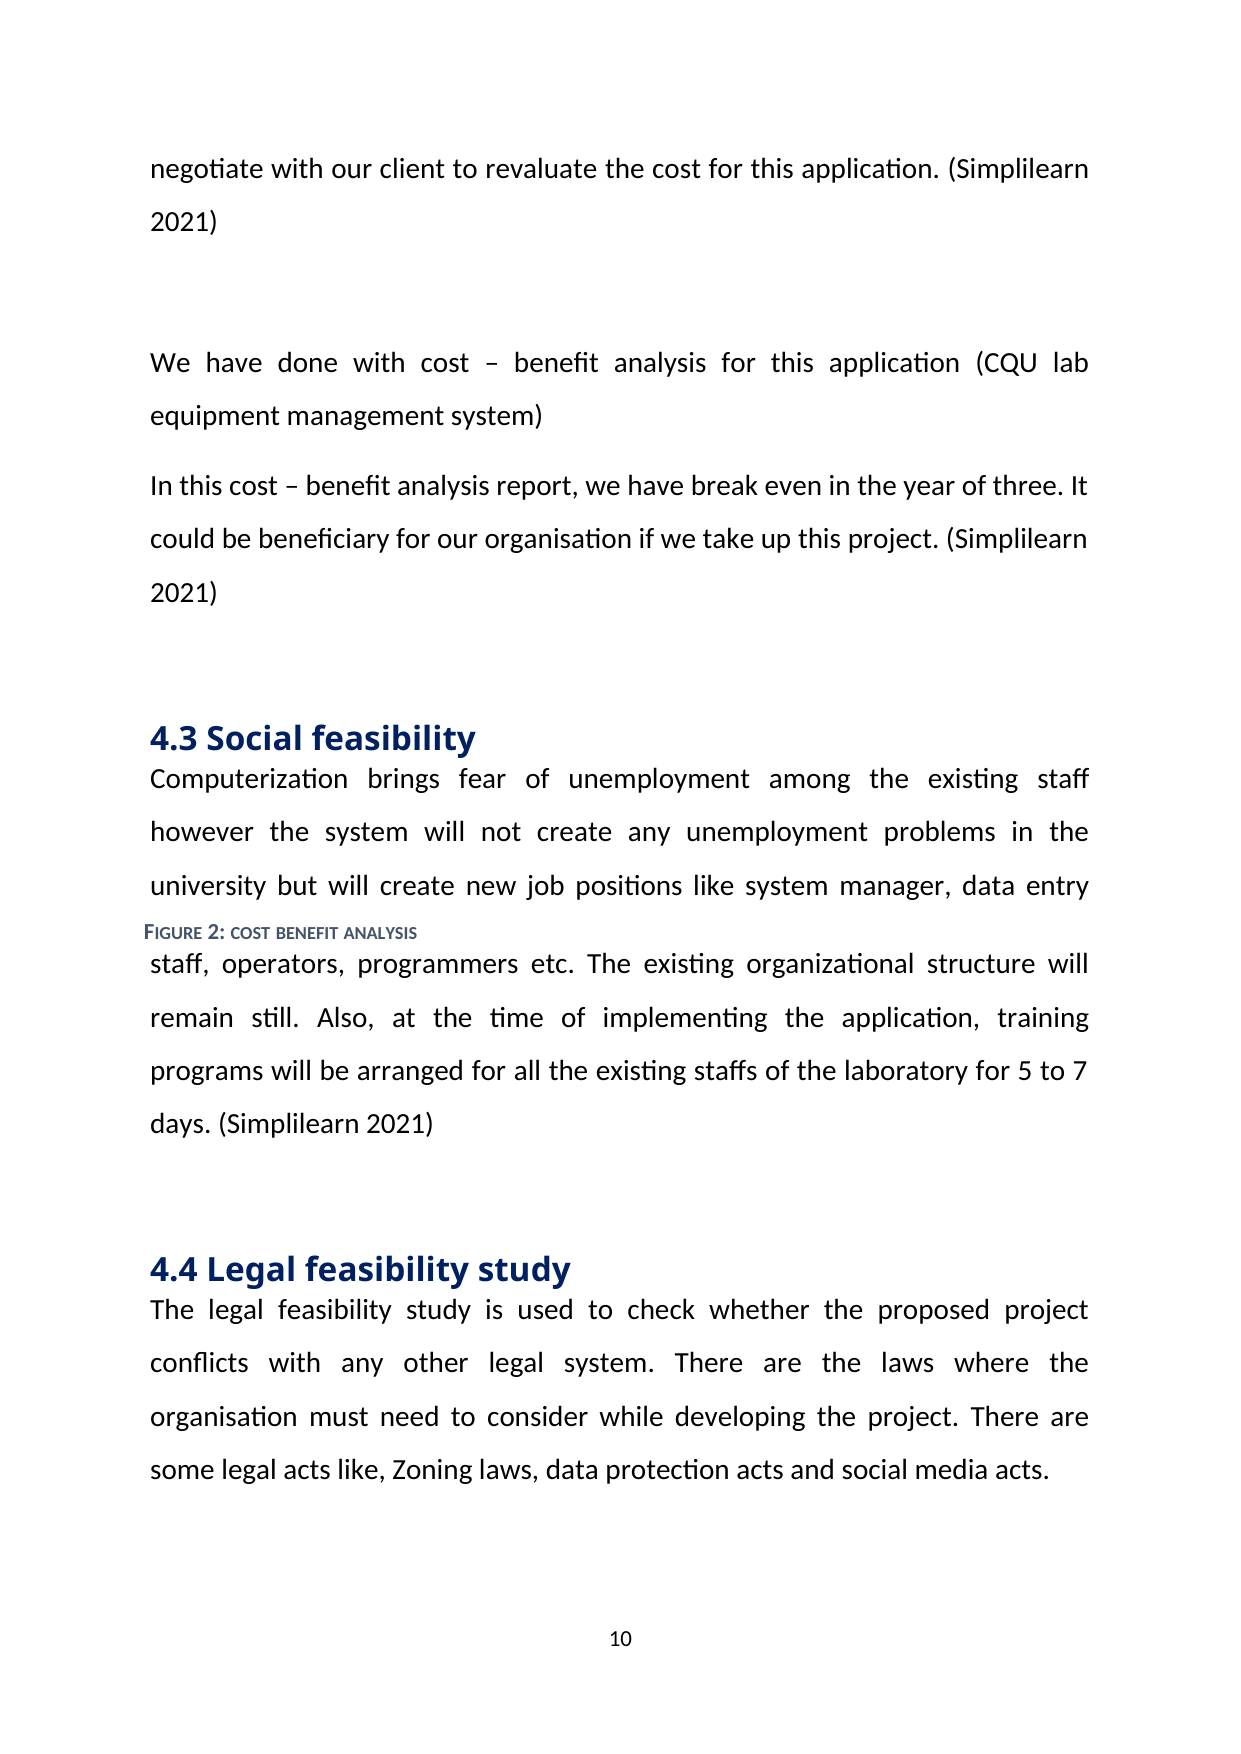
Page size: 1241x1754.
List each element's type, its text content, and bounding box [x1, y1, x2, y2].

subtitle 4.4 Legal feasibility study [150, 1246, 1090, 1291]
text In this cost – benefit analysis report, we have break even in the year of three. It could be beneficiary for our organisation if we take up this project. (Simplilearn 2021) [150, 467, 1090, 610]
text Computerization brings fear of unemployment among the existing staff however the system will not create any unemployment problems in the university but will create new job positions like system manager, data entry staff, operators, programmers etc. The existing organizational structure will remain still. Also, at the time of implementing the application, training programs will be arranged for all the existing staffs of the laboratory for 5 to 7 days. (Simplilearn 2021) [150, 760, 1090, 1141]
text The main objective of economic feasibility study is to focus on cost – benefit analysis. It could be the decision maker whether the organisation must take this project or not. In organisation point of view, it is necessary to analyse the profitability rate of the product. We are using cost – benefit analysis report to find the break even for this project. If the product doesn’t even cover up with fixed cost, there is no use of taking up this project. For this case, we need to negotiate with our client to revaluate the cost for this application. (Simplilearn 2021) [150, 150, 1090, 239]
subtitle 4.3 Social feasibility [150, 714, 1090, 760]
text The legal feasibility study is used to check whether the proposed project conflicts with any other legal system. There are the laws where the organisation must need to consider while developing the project. There are some legal acts like, Zoning laws, data protection acts and social media acts. [150, 1291, 1090, 1487]
text We have done with cost – benefit analysis for this application (CQU lab equipment management system) [150, 344, 1090, 433]
